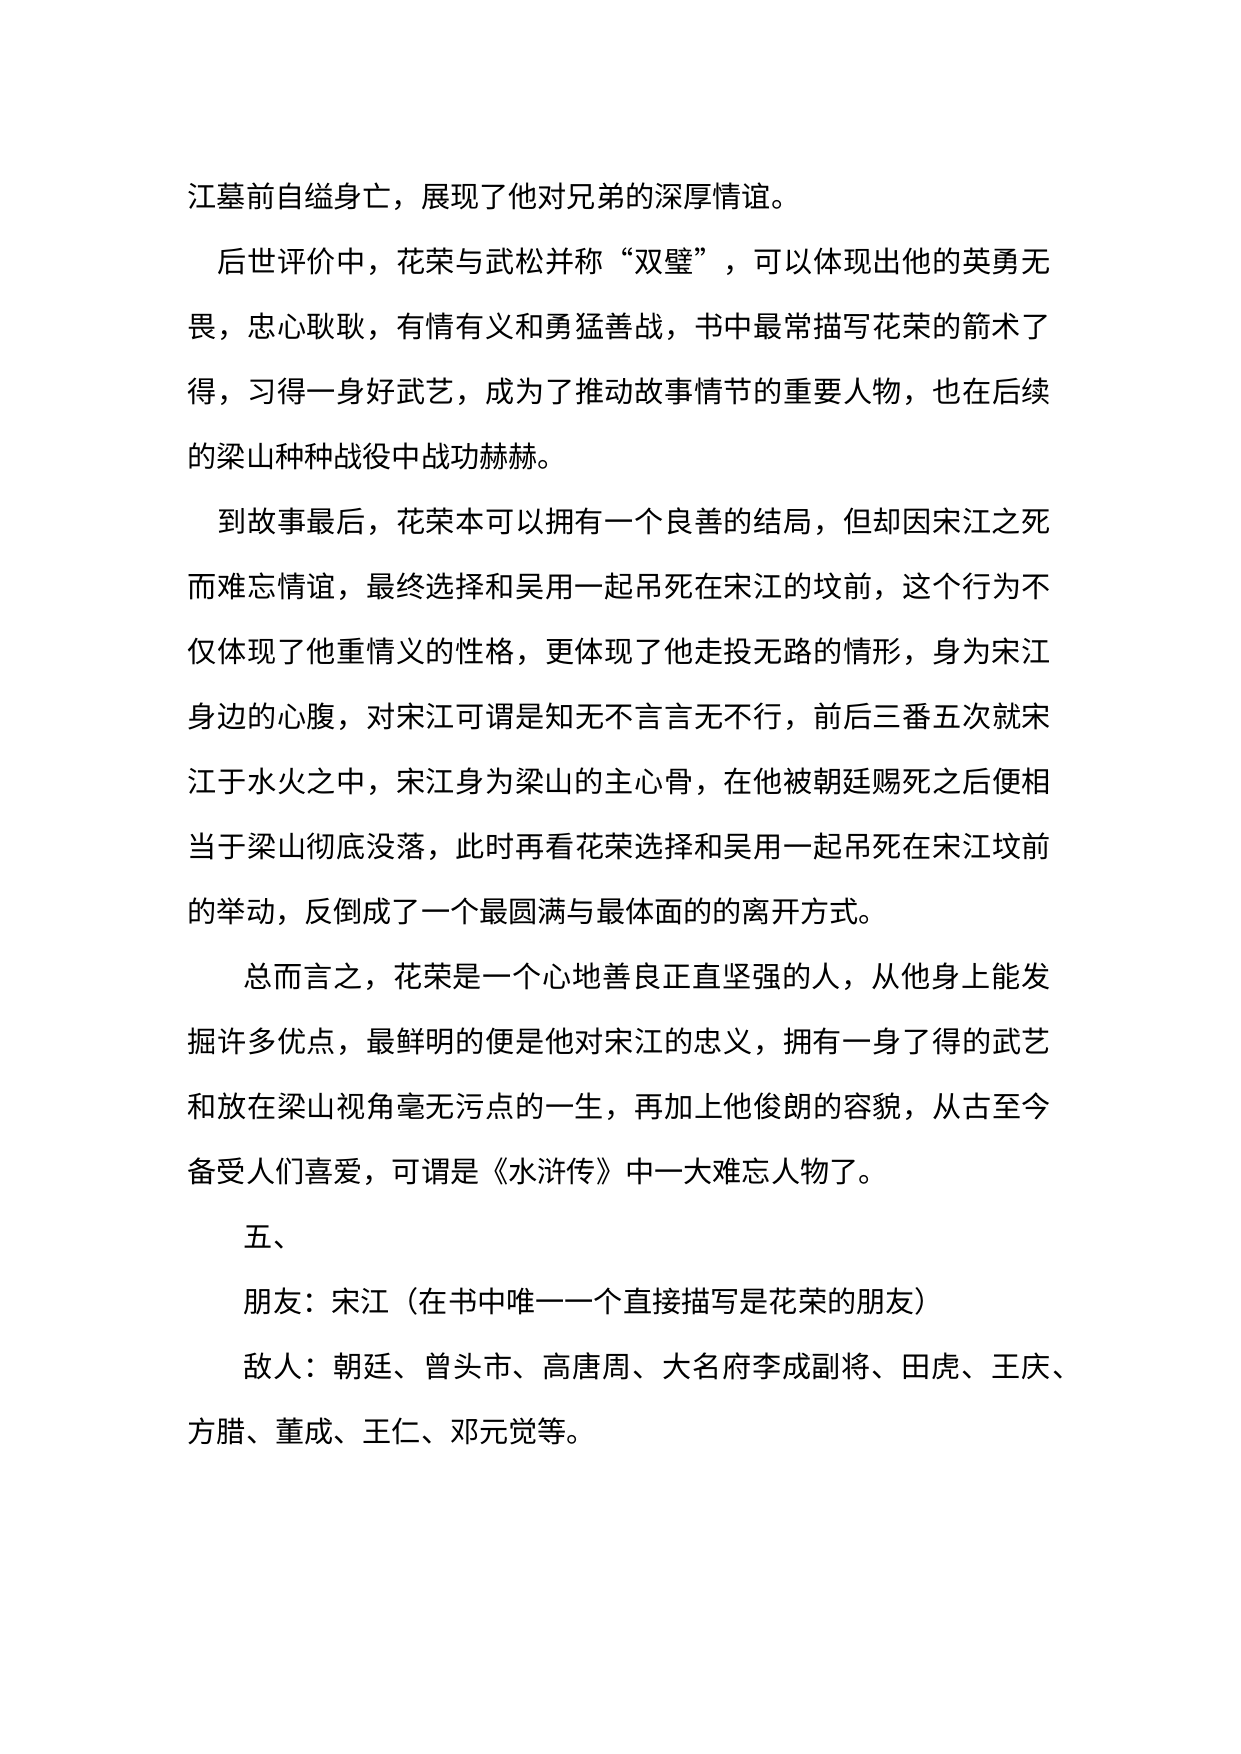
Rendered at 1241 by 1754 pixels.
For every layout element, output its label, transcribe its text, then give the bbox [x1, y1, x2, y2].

text 到故事最后，花荣本可以拥有一个良善的结局，但却因宋江之死而难忘情谊，最终选择和吴用一起吊死在宋江的坟前，这个行为不仅体现了他重情义的性格，更体现了他走投无路的情形，身为宋江身边的心腹，对宋江可谓是知无不言言无不行，前后三番五次就宋江于水火之中，宋江身为梁山的主心骨，在他被朝廷赐死之后便相当于梁山彻底没落，此时再看花荣选择和吴用一起吊死在宋江坟前的举动，反倒成了一个最圆满与最体面的的离开方式。 [187, 487, 1053, 942]
text 后世评价中，花荣与武松并称“双璧”，可以体现出他的英勇无畏，忠心耿耿，有情有义和勇猛善战，书中最常描写花荣的箭术了得，习得一身好武艺，成为了推动故事情节的重要人物，也在后续的梁山种种战役中战功赫赫。 [187, 227, 1053, 487]
text 朋友：宋江（在书中唯一一个直接描写是花荣的朋友） [187, 1267, 1053, 1332]
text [187, 162, 1053, 227]
text 敌人：朝廷、曾头市、高唐周、大名府李成副将、田虎、王庆、方腊、董成、王仁、邓元觉等。 [187, 1332, 1053, 1462]
text 五、 [187, 1202, 1053, 1267]
text 总而言之，花荣是一个心地善良正直坚强的人，从他身上能发掘许多优点，最鲜明的便是他对宋江的忠义，拥有一身了得的武艺和放在梁山视角毫无污点的一生，再加上他俊朗的容貌，从古至今备受人们喜爱，可谓是《水浒传》中一大难忘人物了。 [187, 942, 1053, 1202]
